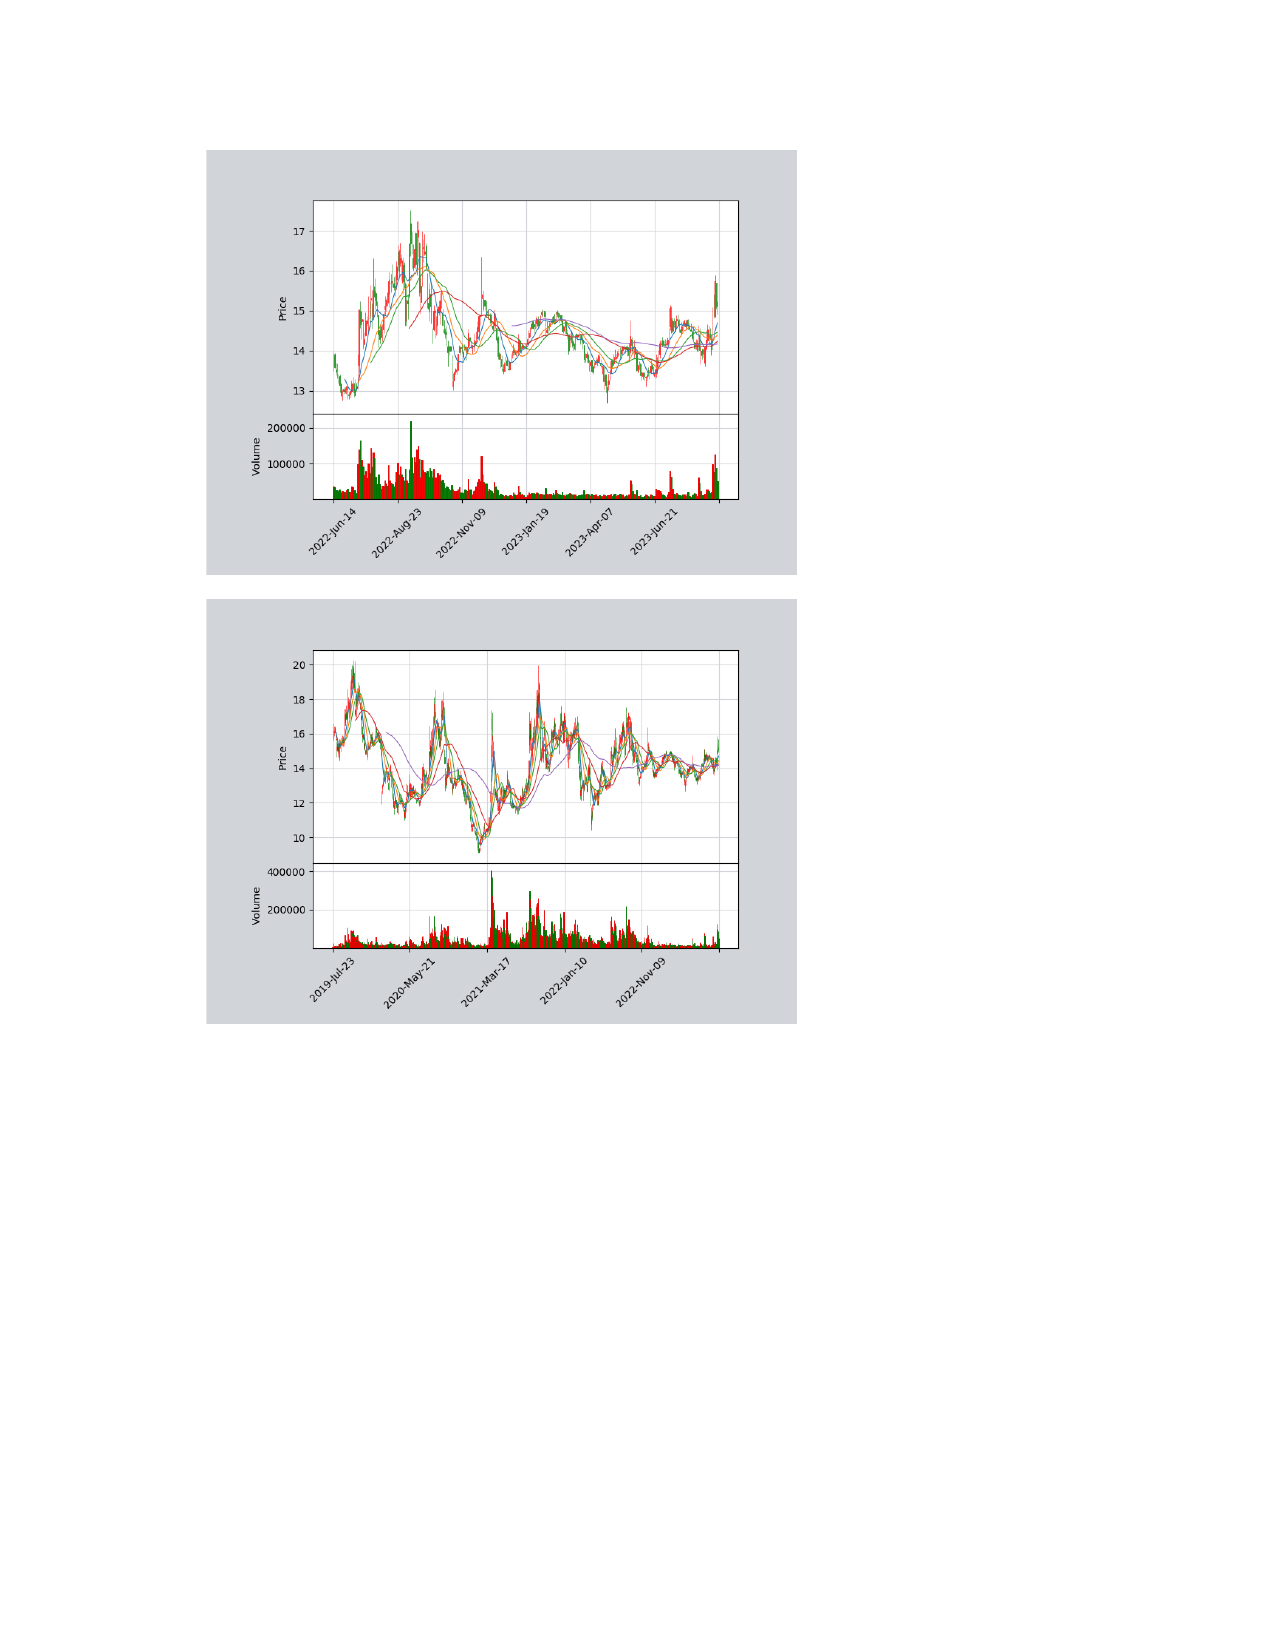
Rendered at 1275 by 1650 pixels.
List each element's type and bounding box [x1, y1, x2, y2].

picture [206, 150, 797, 575]
picture [206, 599, 797, 1024]
